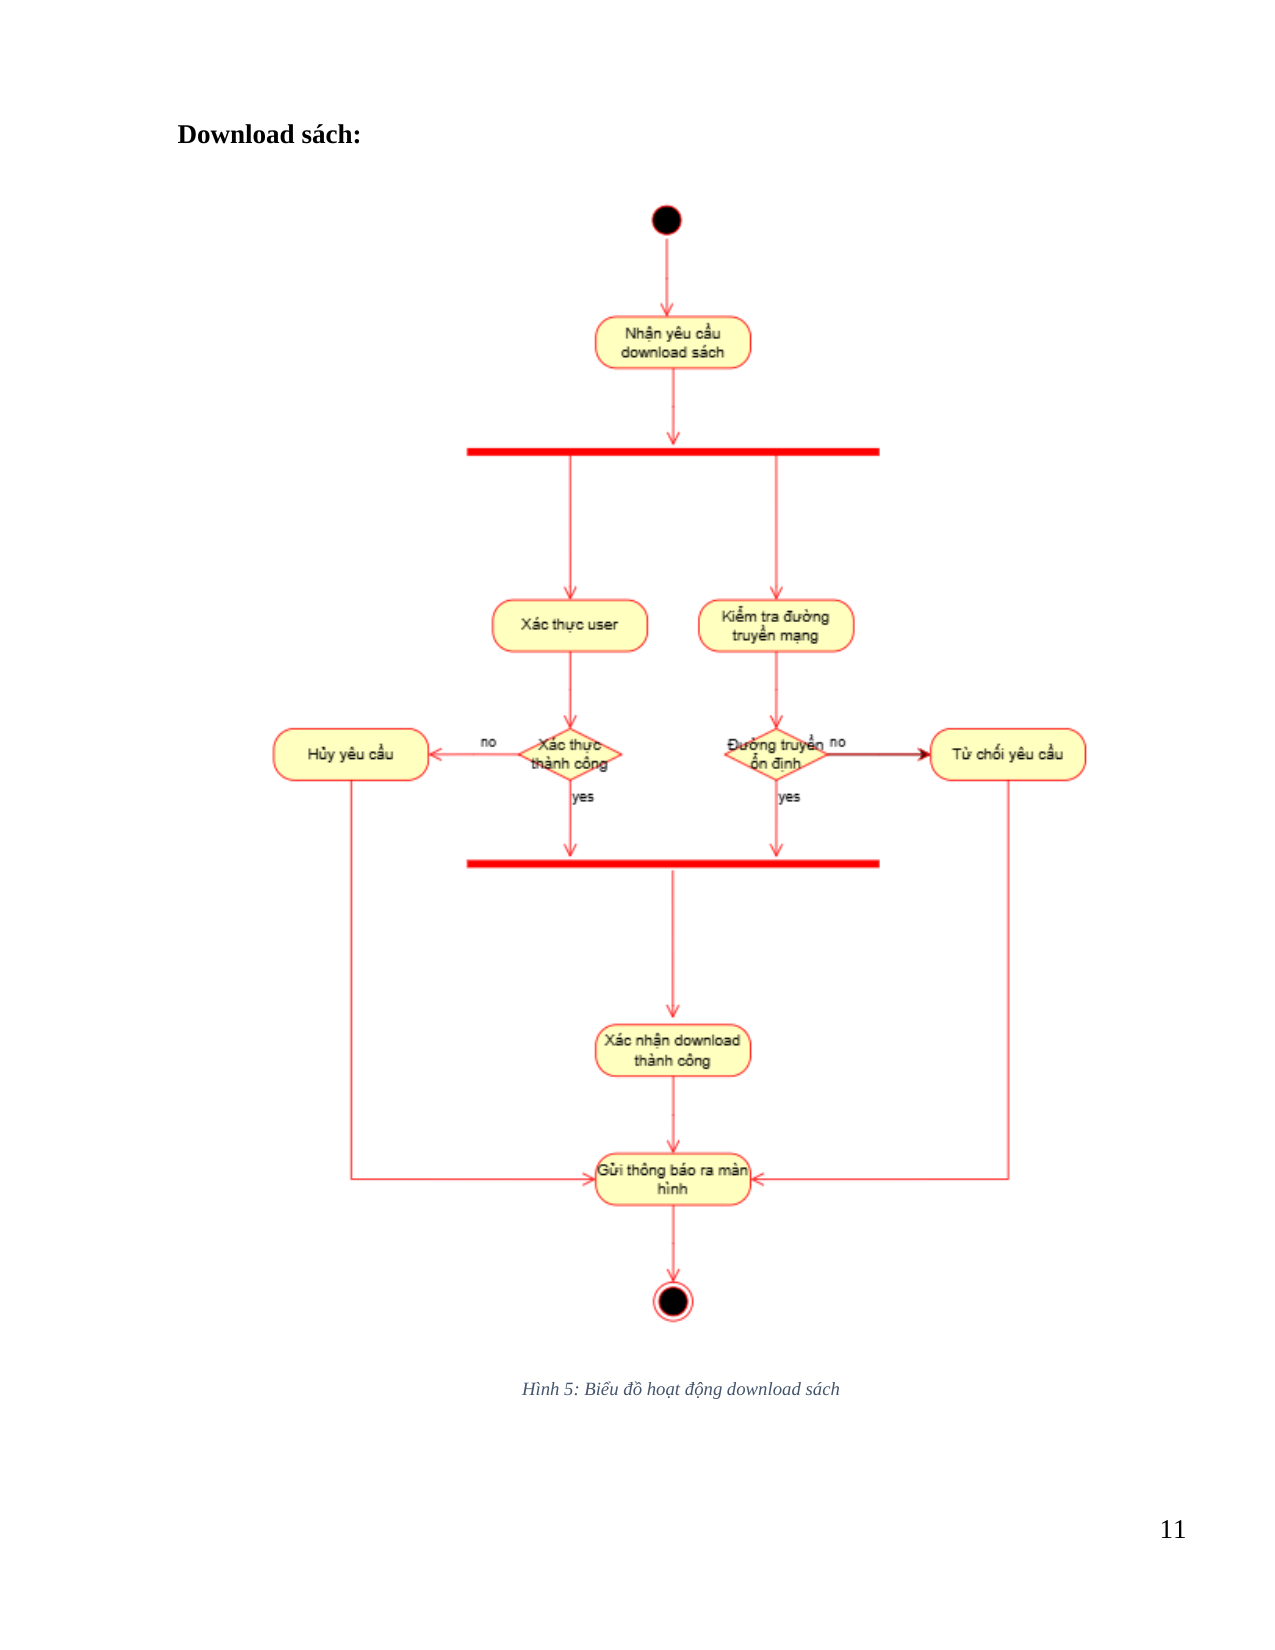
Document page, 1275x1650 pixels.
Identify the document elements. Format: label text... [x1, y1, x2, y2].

picture [254, 181, 1110, 1346]
text Download sách: [177, 118, 1186, 149]
text Hình 5: Biểu đồ hoạt động download sách [177, 1378, 1186, 1399]
